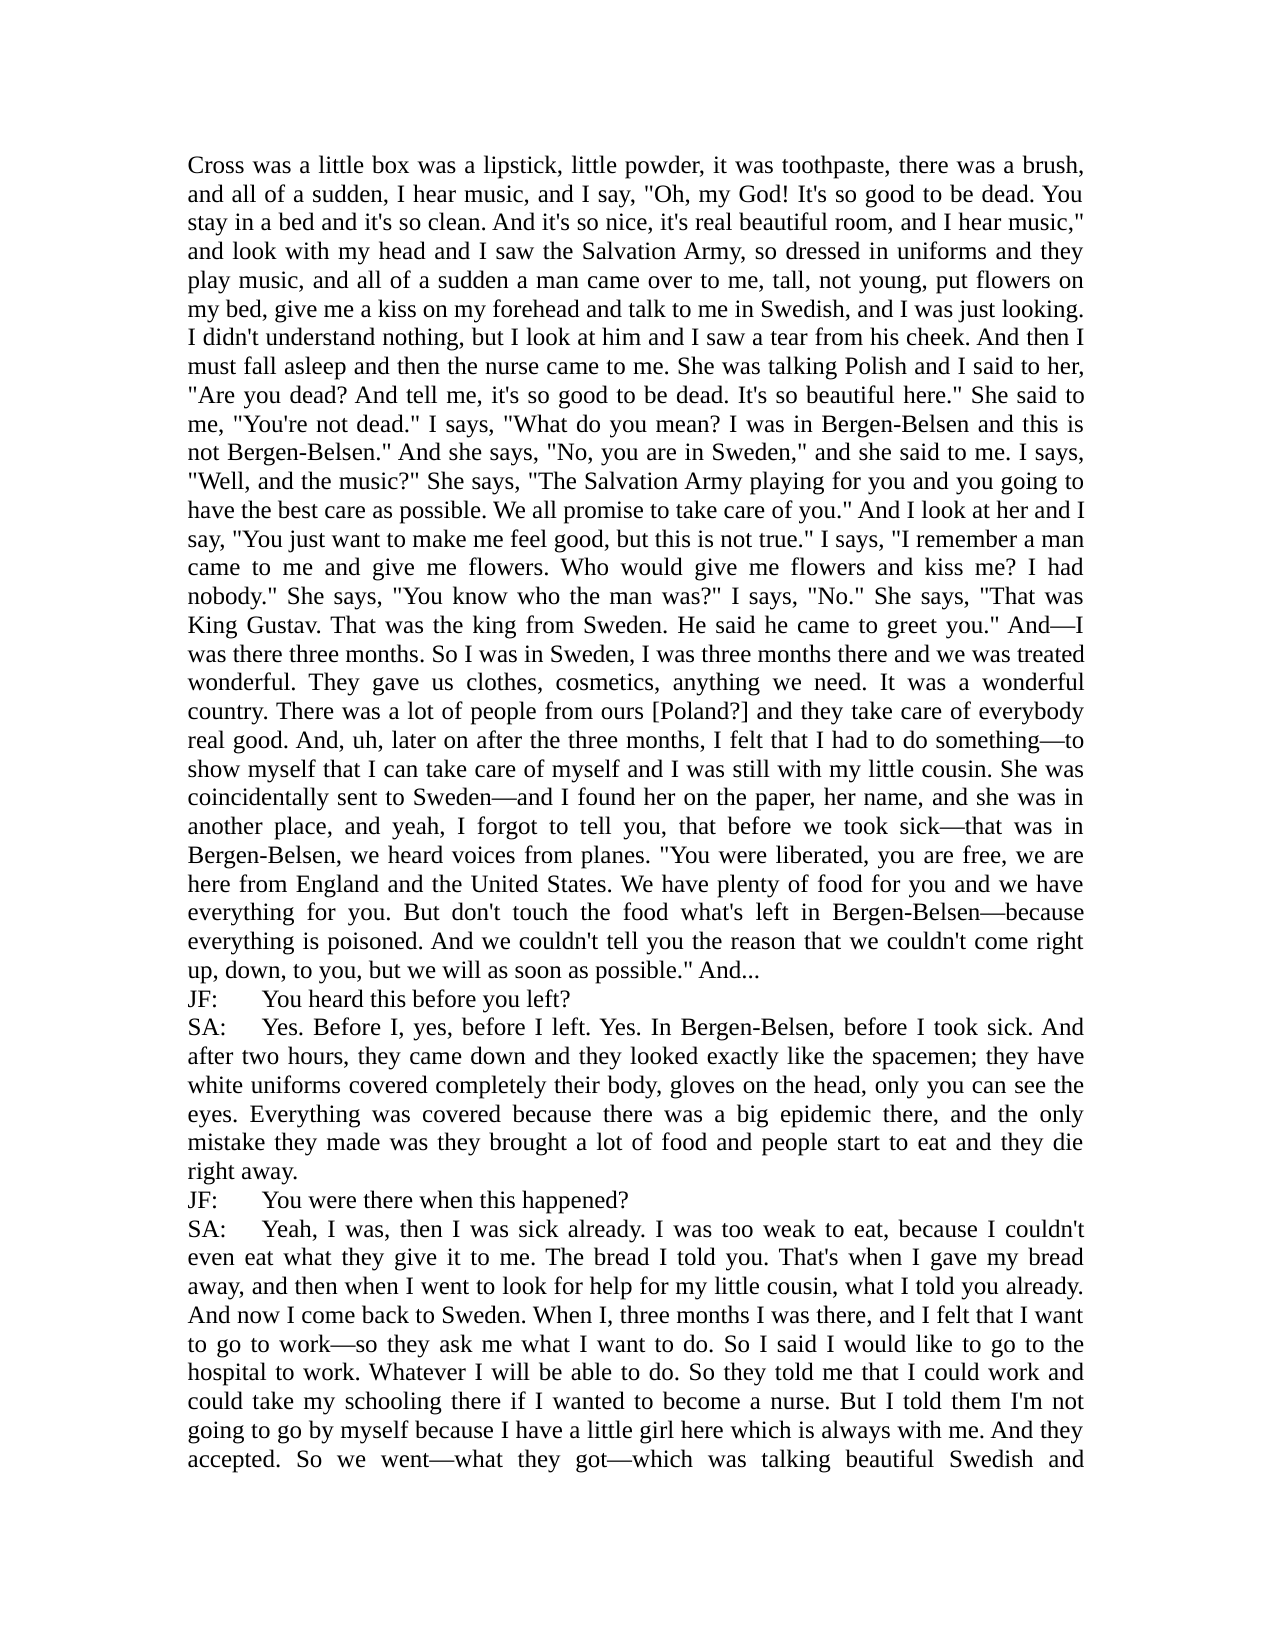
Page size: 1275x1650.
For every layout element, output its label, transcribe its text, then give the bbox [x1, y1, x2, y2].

text JF: You were there when this happened? [187, 1386, 1085, 1415]
text SA: Jaundice, yellow, you're yellow in you. I was not allowed to move. So I was two weeks there, treated, and then they took us with Red Cross army ships to Sweden. There was with the army—so means they steal us. But they change, they take a next change, 200 and they took us to Kalmar: Stockholm is the capital, Kalmar is the second. Took us to the hospital and again, I was thinking I'm dead. I wake up. I was in a real bed with white sheets. I look around. I had a night table and there was like silver, a cup for your tea, a cup to drink water, and there was from the Red Cross army—no, from the Red Cross was a little box was a lipstick, little powder, it was toothpaste, there was a brush, and all of a sudden, I hear music, and I say, "Oh, my God! It's so good to be dead. You stay in a bed and it's so clean. And it's so nice, it's real beautiful room, and I hear music," and look with my head and I saw the Salvation Army, so dressed in uniforms and they play music, and all of a sudden a man came over to me, tall, not young, put flowers on my bed, give me a kiss on my forehead and talk to me in Swedish, and I was just looking. I didn't understand nothing, but I look at him and I saw a tear from his cheek. And then I must fall asleep and then the nurse came to me. She was talking Polish and I said to her, "Are you dead? And tell me, it's so good to be dead. It's so beautiful here." She said to me, "You're not dead." I says, "What do you mean? I was in Bergen-Belsen and this is not Bergen-Belsen." And she says, "No, you are in Sweden," and she said to me. I says, "Well, and the music?" She says, "The Salvation Army playing for you and you going to have the best care as possible. We all promise to take care of you." And I look at her and I say, "You just want to make me feel good, but this is not true." I says, "I remember a man came to me and give me flowers. Who would give me flowers and kiss me? I had nobody." She says, "You know who the man was?" I says, "No." She says, "That was King Gustav. That was the king from Sweden. He said he came to greet you." And—I was there three months. So I was in Sweden, I was three months there and we was treated wonderful. They gave us clothes, cosmetics, anything we need. It was a wonderful country. There was a lot of people from ours [Poland?] and they take care of everybody real good. And, uh, later on after the three months, I felt that I had to do something—to show myself that I can take care of myself and I was still with my little cousin. She was coincidentally sent to Sweden—and I found her on the paper, her name, and she was in another place, and yeah, I forgot to tell you, that before we took sick—that was in Bergen-Belsen, we heard voices from planes. "You were liberated, you are free, we are here from England and the United States. We have plenty of food for you and we have everything for you. But don't touch the food what's left in Bergen-Belsen—because everything is poisoned. And we couldn't tell you the reason that we couldn't come right up, down, to you, but we will as soon as possible." And... [187, 150, 1085, 1185]
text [187, 1415, 1085, 1472]
text JF: You heard this before you left? [187, 1185, 1085, 1214]
text SA: Yes. Before I, yes, before I left. Yes. In Bergen-Belsen, before I took sick. And after two hours, they came down and they looked exactly like the spacemen; they have white uniforms covered completely their body, gloves on the head, only you can see the eyes. Everything was covered because there was a big epidemic there, and the only mistake they made was they brought a lot of food and people start to eat and they die right away. [187, 1214, 1085, 1386]
